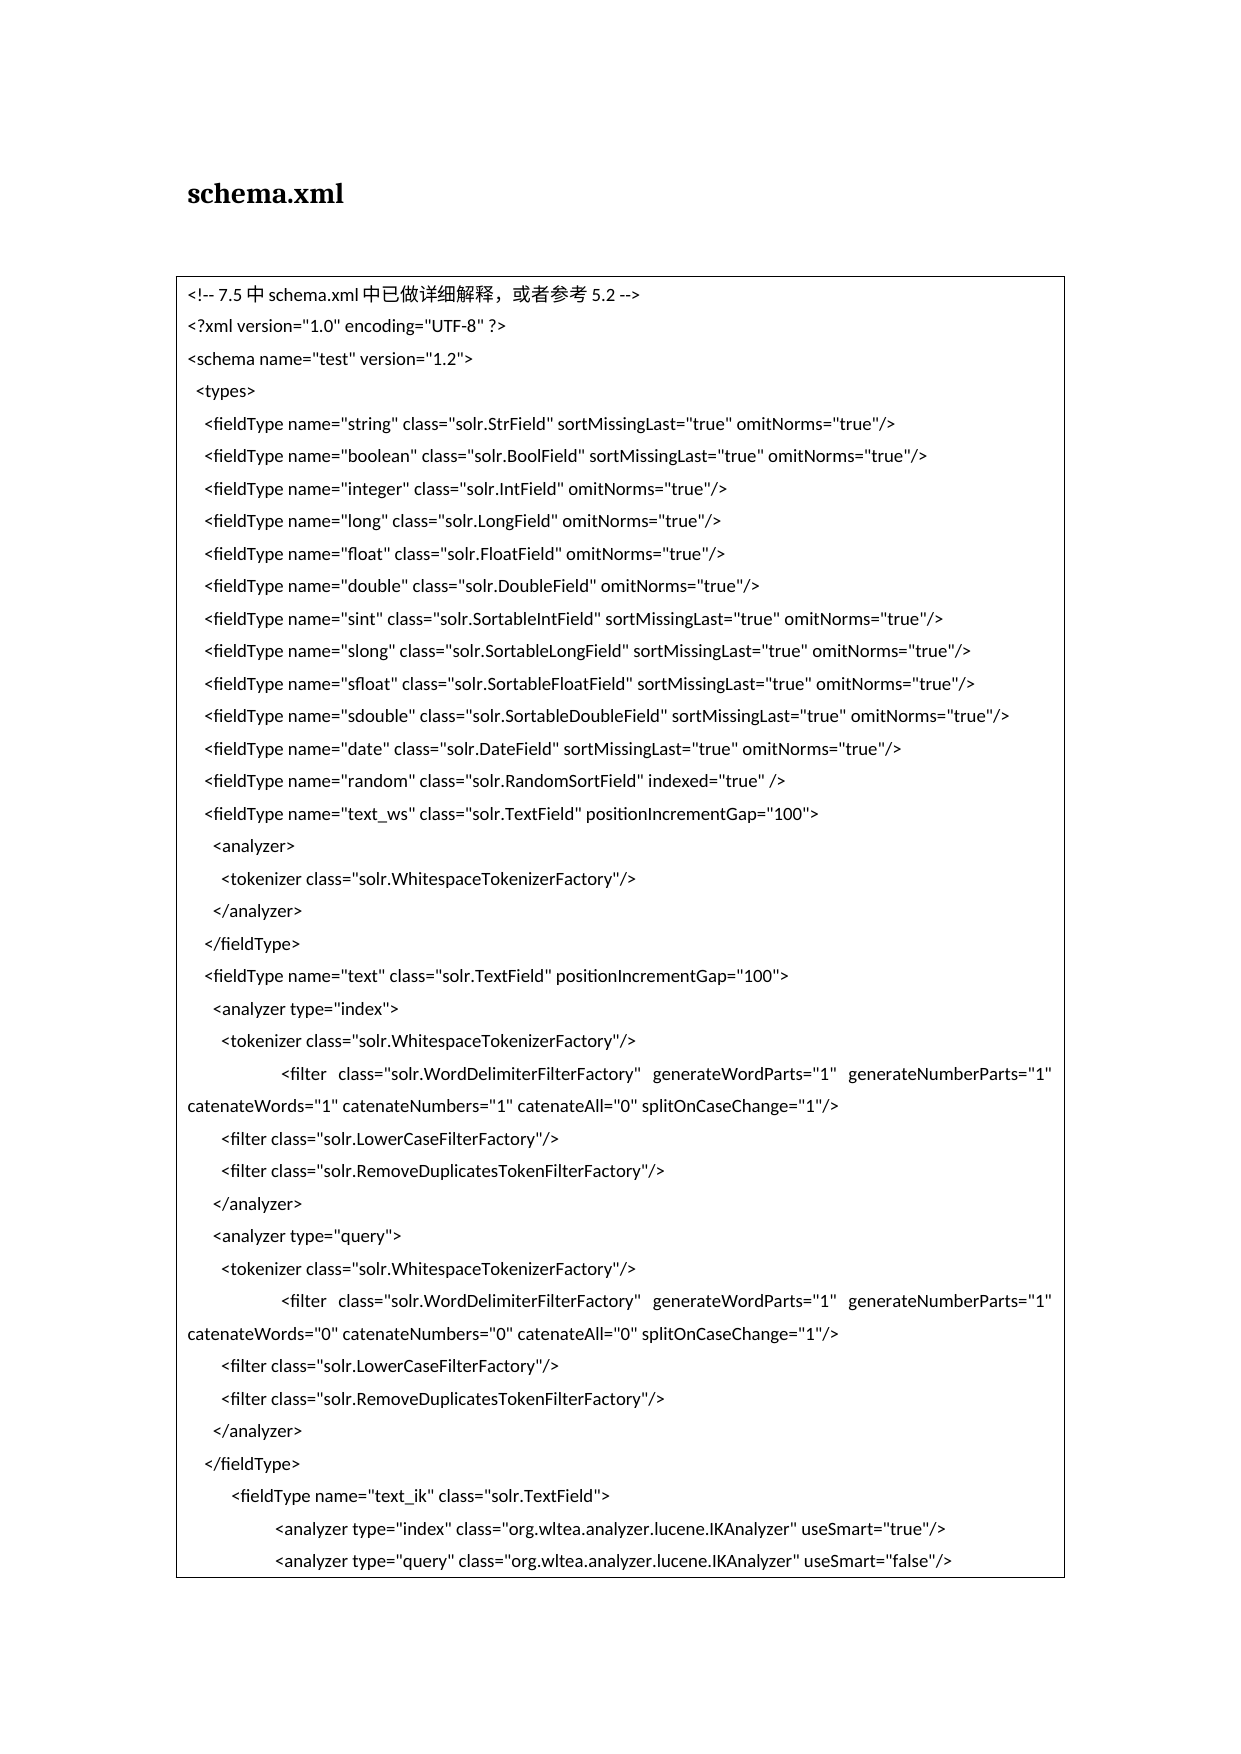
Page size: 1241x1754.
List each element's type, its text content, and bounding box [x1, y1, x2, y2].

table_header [177, 277, 1064, 1577]
subtitle schema.xml [187, 162, 1053, 227]
